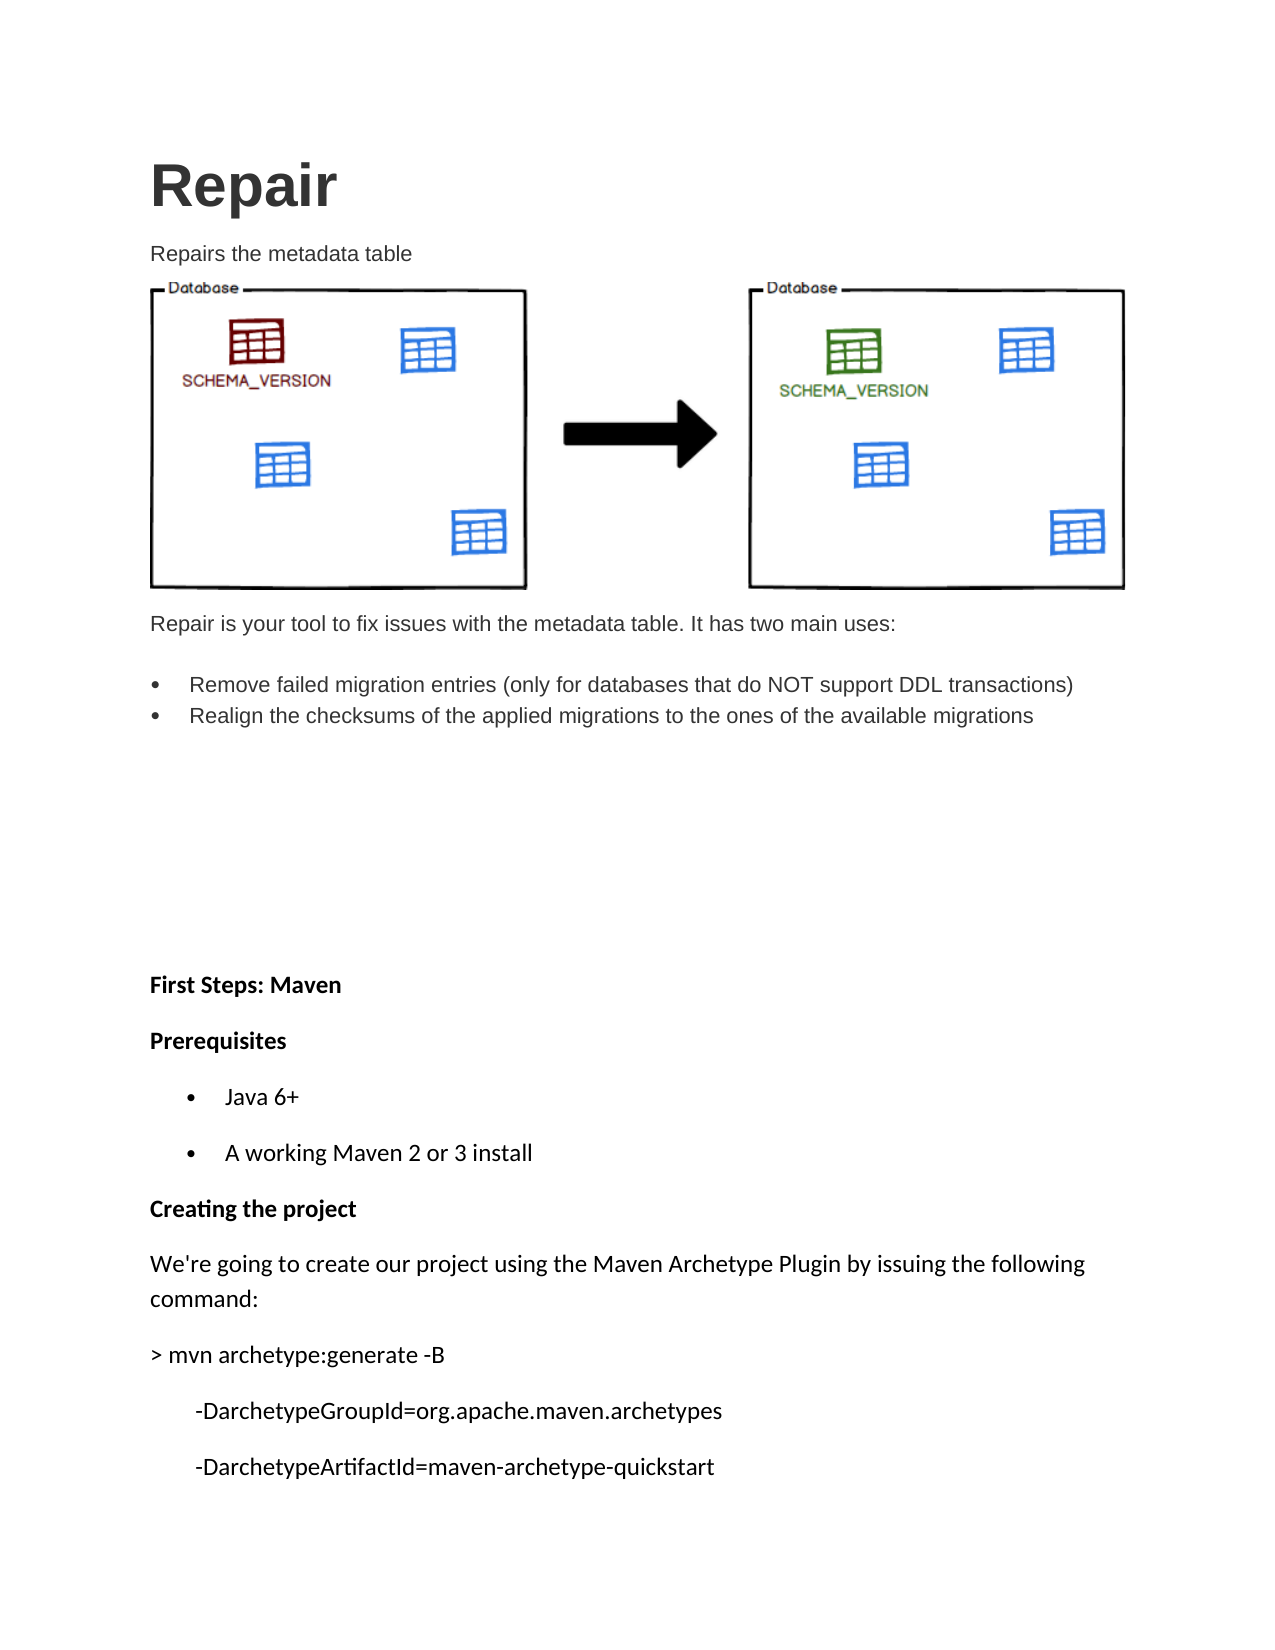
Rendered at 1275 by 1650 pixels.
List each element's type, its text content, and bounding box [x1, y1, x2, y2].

text Repair is your tool to fix issues with the metadata table. It has two main uses: [150, 605, 1125, 636]
picture [150, 282, 1125, 590]
text -DarchetypeGroupId=org.apache.maven.archetypes [150, 1395, 1125, 1426]
list Realign the checksums of the applied migrations to the ones of the available migrations [152, 697, 1125, 728]
text Creating the project [150, 1193, 1125, 1223]
text Repairs the metadata table [150, 235, 1125, 266]
text First Steps: Maven [150, 969, 1125, 1000]
text > mvn archetype:generate -B [150, 1339, 1125, 1370]
list Java 6+ [187, 1081, 1125, 1112]
text Prerequisites [150, 1025, 1125, 1056]
text -DarchetypeArtifactId=maven-archetype-quickstart [150, 1451, 1125, 1482]
list A working Maven 2 or 3 install [187, 1137, 1125, 1167]
text We're going to create our project using the Maven Archetype Plugin by issuing the following command: [150, 1248, 1125, 1314]
list Remove failed migration entries (only for databases that do NOT support DDL transactions) [152, 666, 1125, 697]
subtitle Repair [150, 150, 1125, 219]
